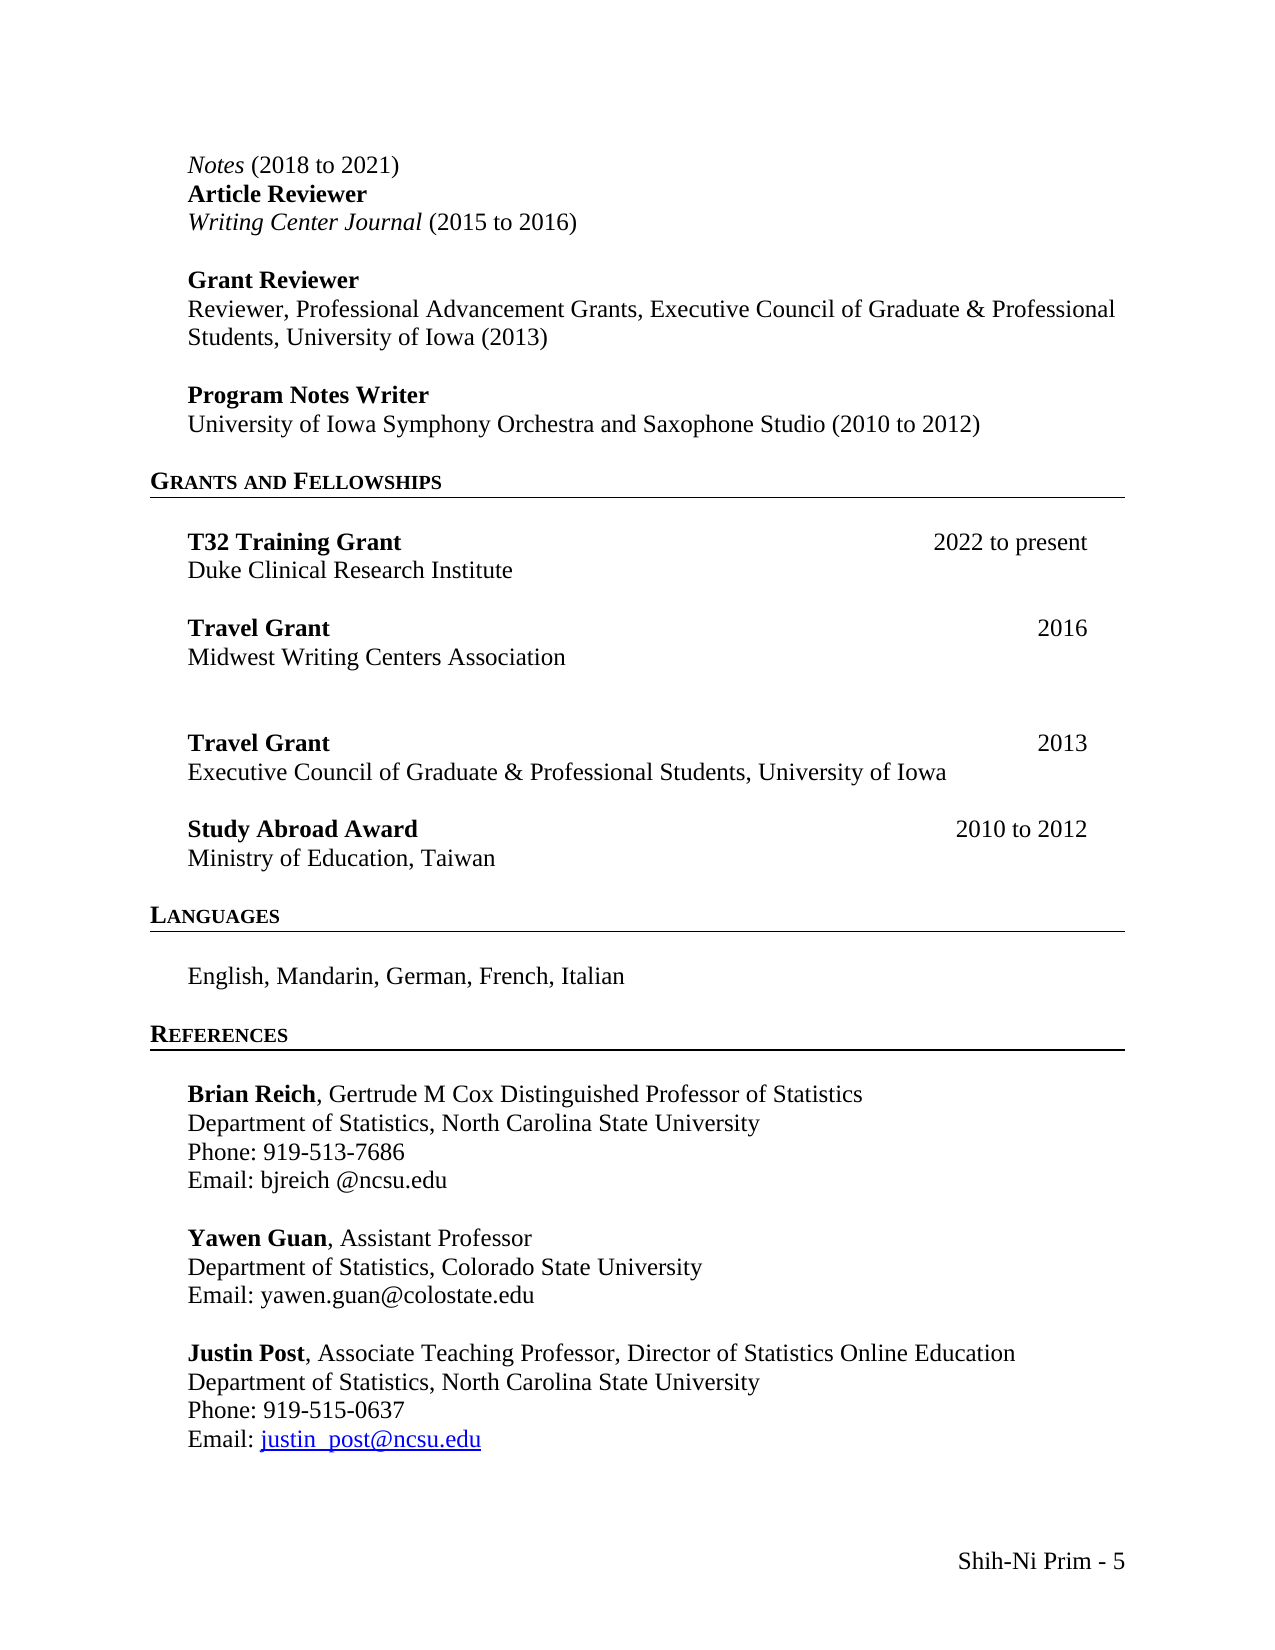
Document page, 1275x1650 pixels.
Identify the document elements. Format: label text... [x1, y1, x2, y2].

text Reviewer, Professional Advancement Grants, Executive Council of Graduate & Professional Students, University of Iowa (2013) [187, 294, 1125, 351]
text T32 Training Grant 2022 to present [187, 527, 1125, 556]
subtitle References [150, 1019, 1125, 1049]
text Department of Statistics, Colorado State University [187, 1252, 1125, 1281]
text Notes (2018 to 2021) [187, 150, 1125, 179]
text Study Abroad Award 2010 to 2012 [187, 814, 1125, 843]
text University of Iowa Symphony Orchestra and Saxophone Studio (2010 to 2012) [187, 409, 1125, 437]
subtitle Grants and Fellowships [150, 466, 1125, 497]
text Article Reviewer [187, 179, 1125, 207]
text Travel Grant 2016 [187, 613, 1125, 642]
text Phone: 919-513-7686 [187, 1137, 1125, 1166]
text Travel Grant 2013 [187, 728, 1125, 757]
text Ministry of Education, Taiwan [187, 843, 1125, 872]
text Email: bjreich @ncsu.edu [187, 1166, 1125, 1194]
text Email: justin_post@ncsu.edu [187, 1424, 1125, 1453]
text Department of Statistics, North Carolina State University [187, 1367, 1125, 1396]
text Midwest Writing Centers Association [187, 642, 1125, 671]
text Writing Center Journal (2015 to 2016) [187, 207, 1125, 236]
text Program Notes Writer [187, 380, 1125, 409]
text Grant Reviewer [187, 265, 1125, 294]
text Phone: 919-515-0637 [187, 1396, 1125, 1424]
text Yawen Guan, Assistant Professor [187, 1223, 1125, 1252]
text Brian Reich, Gertrude M Cox Distinguished Professor of Statistics [187, 1079, 1125, 1108]
text English, Mandarin, German, French, Italian [187, 961, 1125, 990]
subtitle Languages [150, 901, 1125, 931]
text Executive Council of Graduate & Professional Students, University of Iowa [187, 757, 1125, 786]
text Justin Post, Associate Teaching Professor, Director of Statistics Online Education [187, 1338, 1125, 1367]
text Duke Clinical Research Institute [187, 556, 1125, 584]
text Email: yawen.guan@colostate.edu [187, 1281, 1125, 1309]
text Department of Statistics, North Carolina State University [187, 1108, 1125, 1137]
